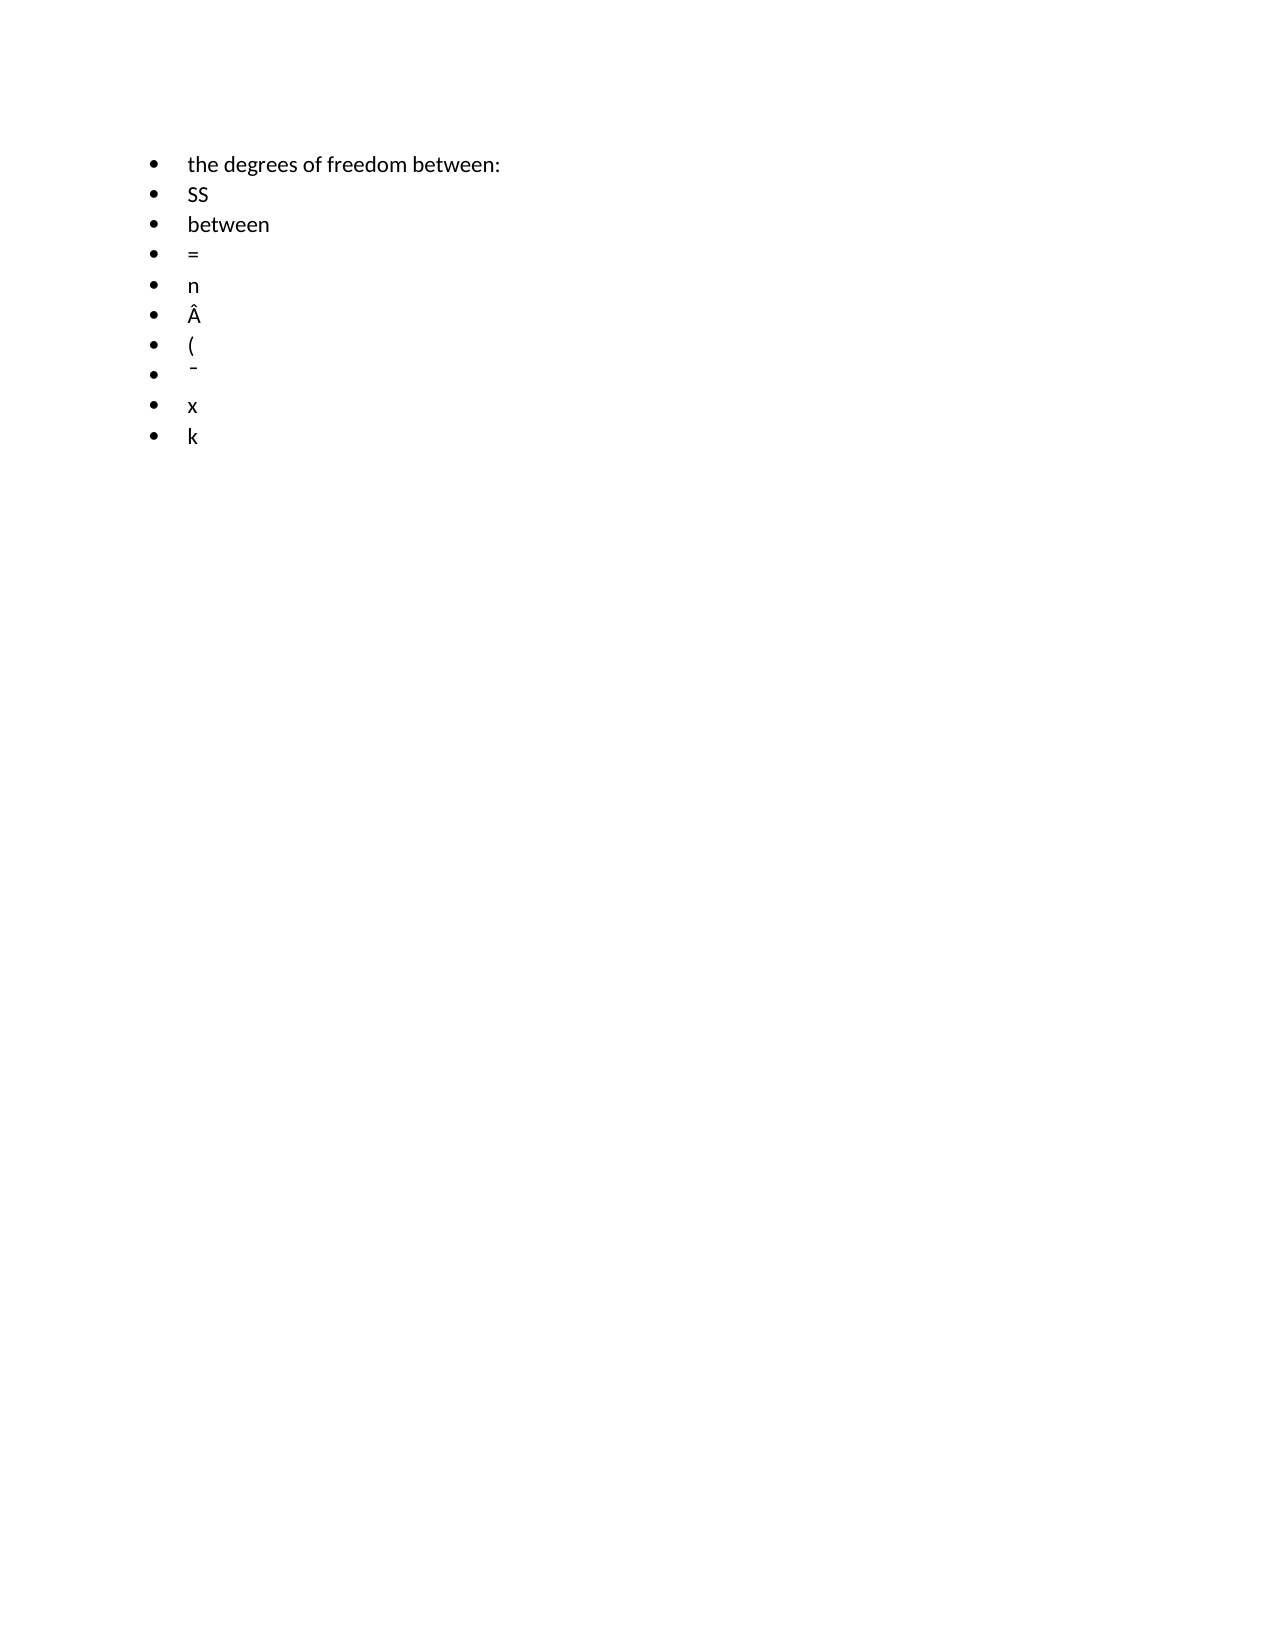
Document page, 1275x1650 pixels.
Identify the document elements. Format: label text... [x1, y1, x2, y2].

list k [150, 422, 1125, 450]
list ̄ [150, 361, 1125, 389]
list between [150, 210, 1125, 238]
list the degrees of freedom between: [150, 150, 1125, 178]
list n [150, 271, 1125, 299]
list SS [150, 180, 1125, 208]
list = [150, 241, 1125, 269]
list Â [150, 301, 1125, 329]
list x [150, 392, 1125, 420]
list ( [150, 331, 1125, 359]
